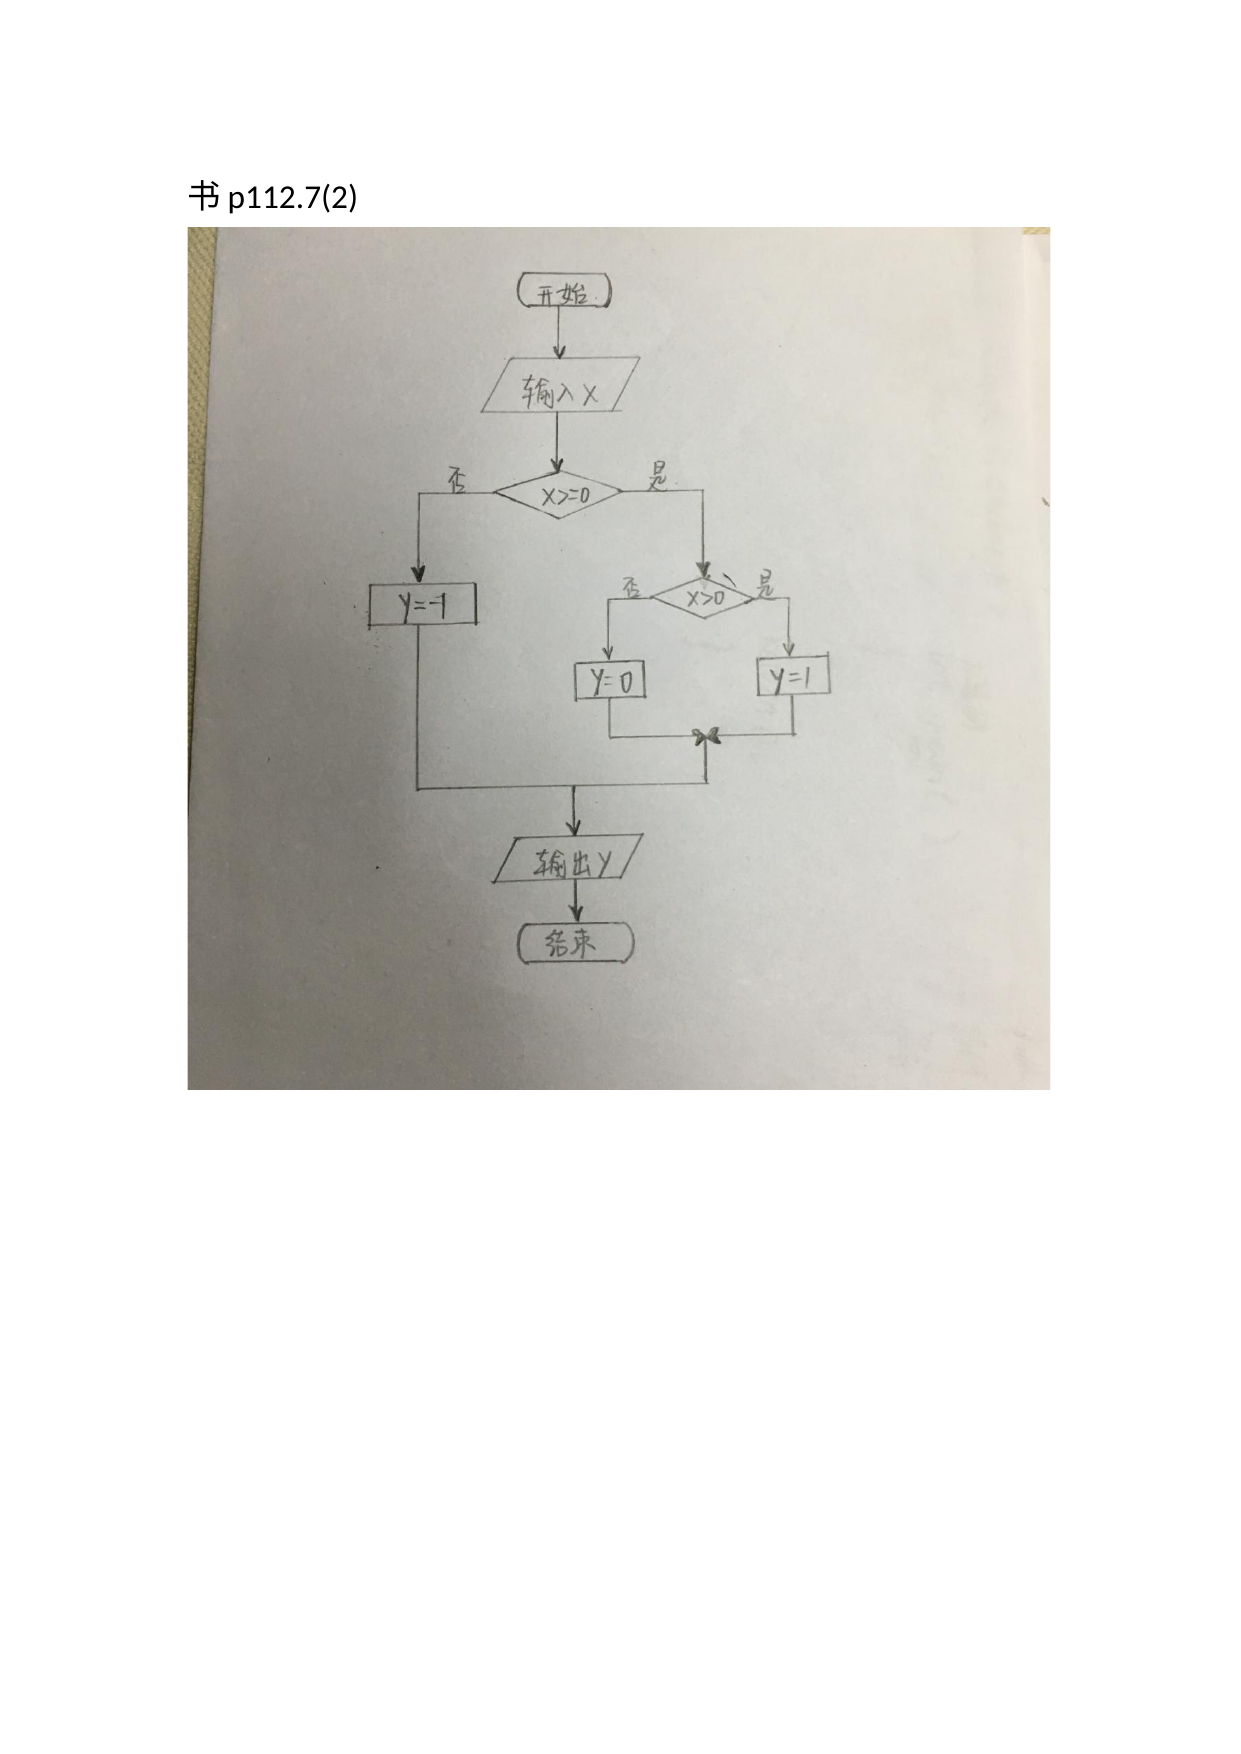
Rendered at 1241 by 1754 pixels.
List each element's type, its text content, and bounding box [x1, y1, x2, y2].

text 书p112.7(2) [187, 162, 1053, 227]
picture [187, 227, 1051, 1090]
